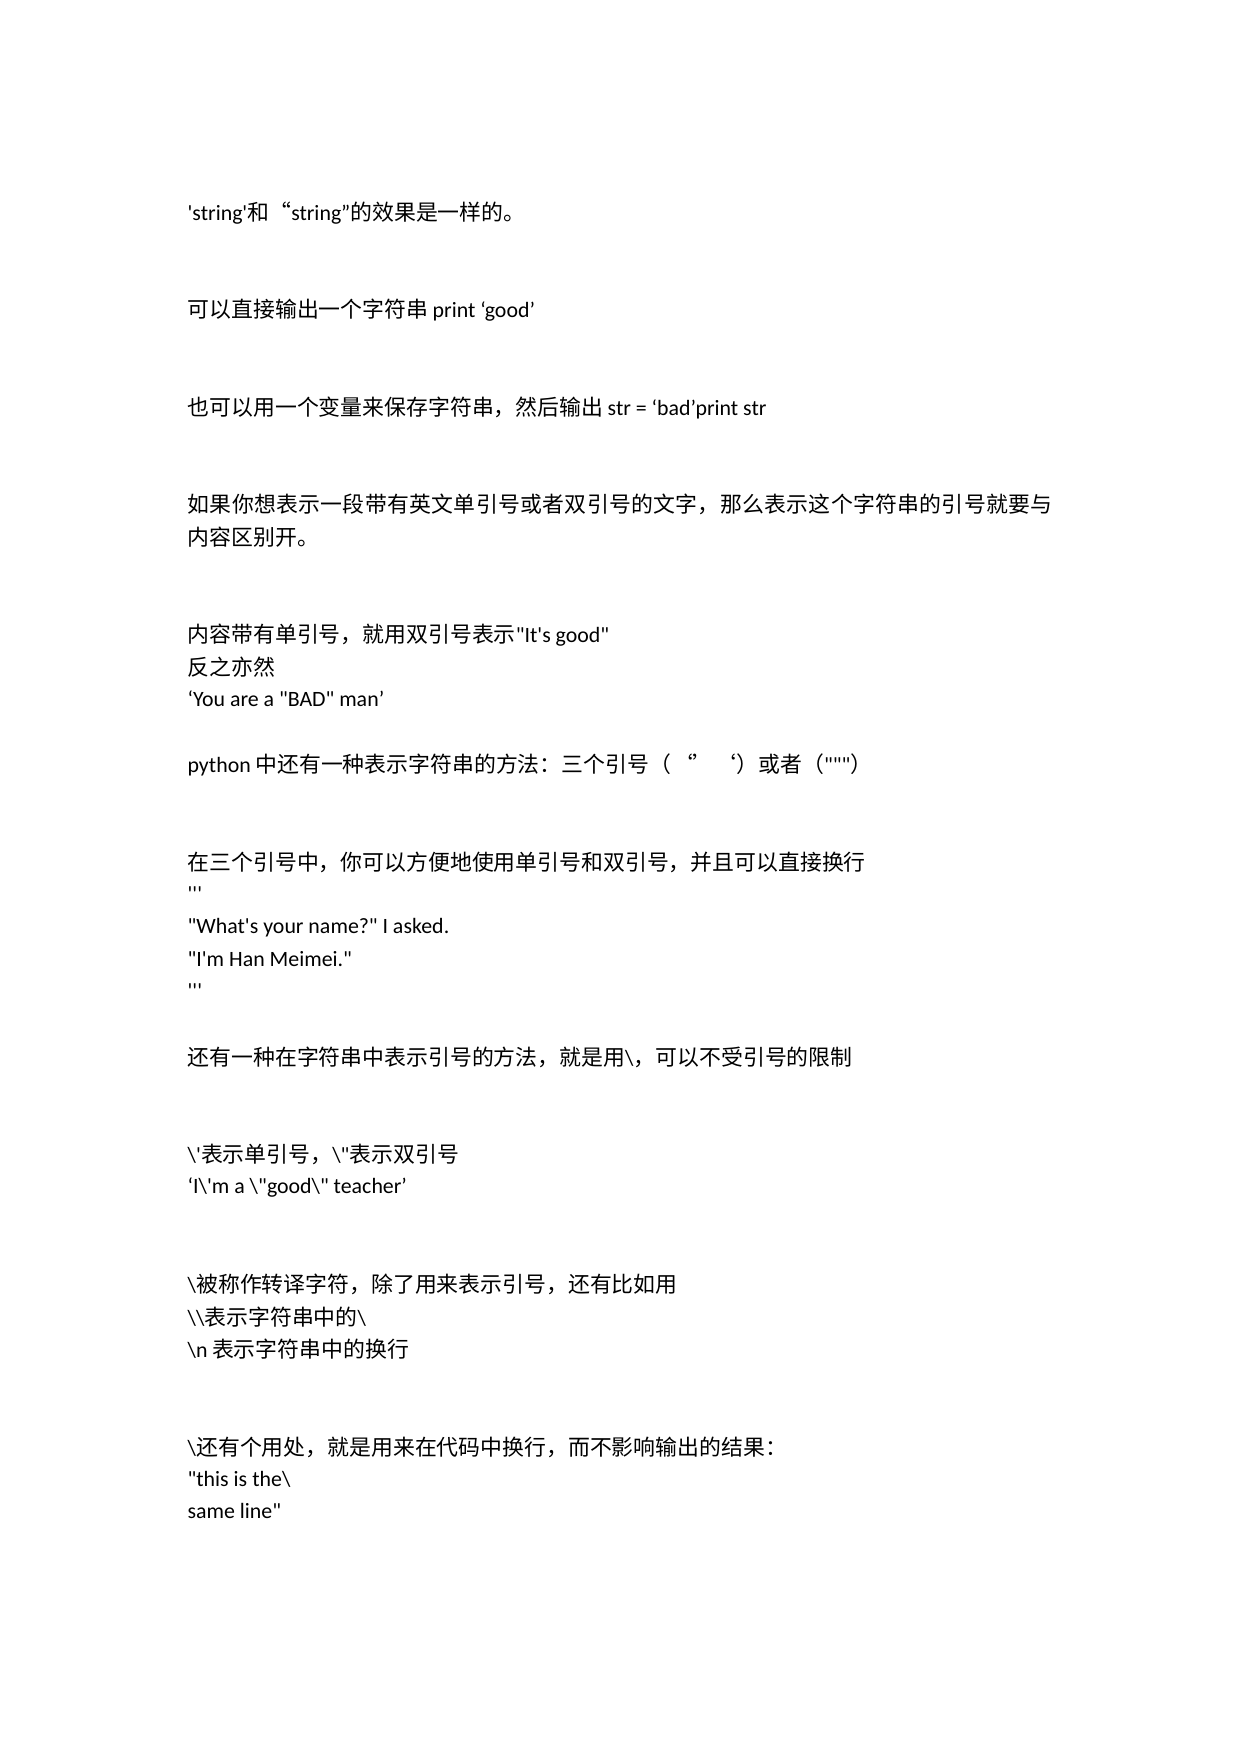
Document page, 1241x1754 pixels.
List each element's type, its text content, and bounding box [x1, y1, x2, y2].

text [187, 1039, 1053, 1527]
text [187, 162, 1053, 714]
text python中还有一种表示字符串的方法：三个引号（‘’‘）或者（"""） 在三个引号中，你可以方便地使用单引号和双引号，并且可以直接换行 ''' "What's your name?" I asked. "I'm Han Meimei." ''' [187, 747, 1053, 1007]
